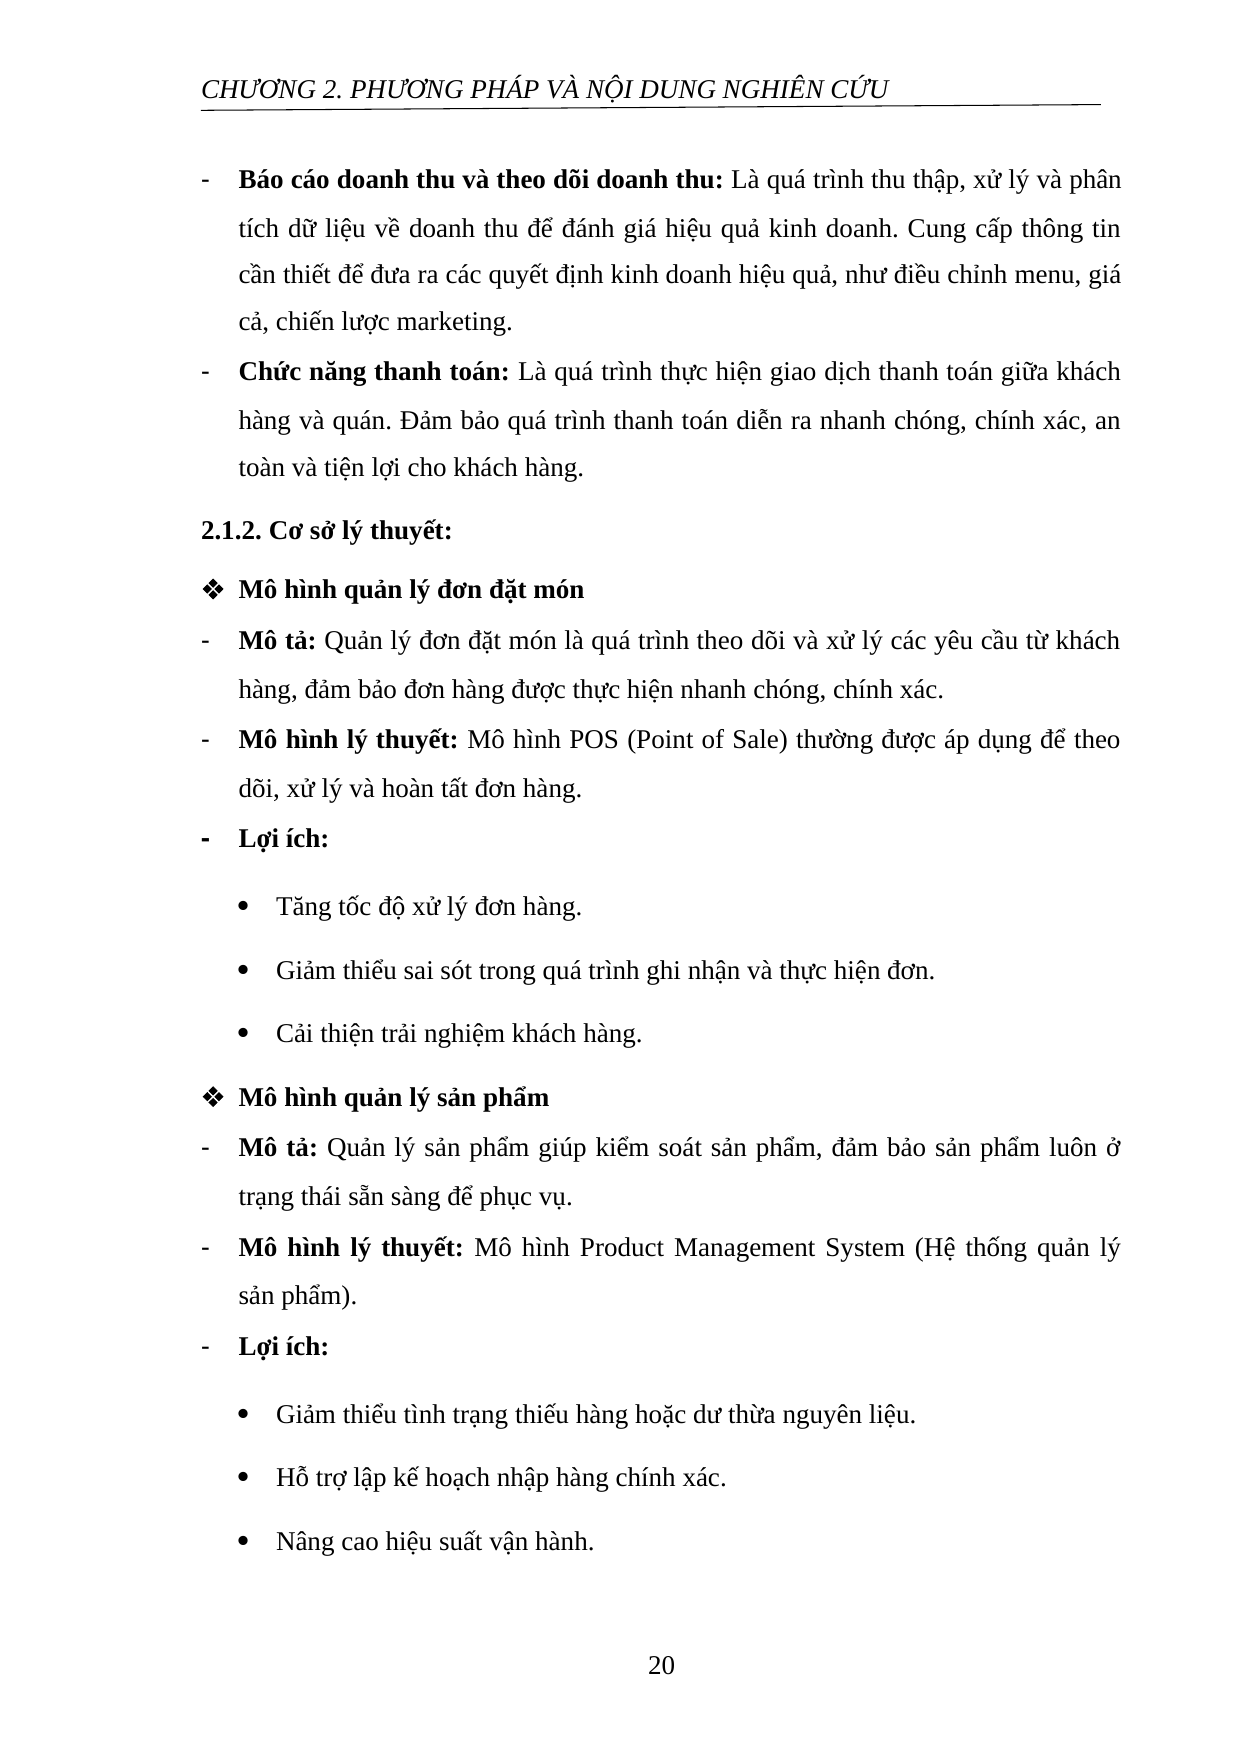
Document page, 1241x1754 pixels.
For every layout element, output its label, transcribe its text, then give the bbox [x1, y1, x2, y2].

list Mô tả: Quản lý đơn đặt món là quá trình theo dõi và xử lý các yêu cầu từ khách hàng, đảm bảo đơn hàng được thực hiện nhanh chóng, chính xác. [201, 620, 1122, 704]
subtitle Cơ sở lý thuyết: [201, 514, 1122, 545]
list Nâng cao hiệu suất vận hành. [238, 1525, 1122, 1556]
list Báo cáo doanh thu và theo dõi doanh thu: Là quá trình thu thập, xử lý và phân tích dữ liệu về doanh thu để đánh giá hiệu quả kinh doanh. Cung cấp thông tin cần thiết để đưa ra các quyết định kinh doanh hiệu quả, như điều chỉnh menu, giá cả, chiến lược marketing. [201, 159, 1122, 336]
list Hỗ trợ lập kế hoạch nhập hàng chính xác. [238, 1462, 1122, 1493]
list Mô hình lý thuyết: Mô hình POS (Point of Sale) thường được áp dụng để theo dõi, xử lý và hoàn tất đơn hàng. [201, 719, 1122, 803]
list Giảm thiểu sai sót trong quá trình ghi nhận và thực hiện đơn. [238, 954, 1122, 985]
list Mô hình quản lý đơn đặt món [201, 573, 1122, 605]
list Mô hình quản lý sản phẩm [201, 1081, 1122, 1112]
list Mô tả: Quản lý sản phẩm giúp kiểm soát sản phẩm, đảm bảo sản phẩm luôn ở trạng thái sẵn sàng để phục vụ. [201, 1128, 1122, 1211]
list Tăng tốc độ xử lý đơn hàng. [238, 890, 1122, 922]
list Lợi ích: [201, 1326, 1122, 1363]
list Giảm thiểu tình trạng thiếu hàng hoặc dư thừa nguyên liệu. [238, 1398, 1122, 1429]
list Lợi ích: [201, 818, 1122, 855]
list Chức năng thanh toán: Là quá trình thực hiện giao dịch thanh toán giữa khách hàng và quán. Đảm bảo quá trình thanh toán diễn ra nhanh chóng, chính xác, an toàn và tiện lợi cho khách hàng. [201, 352, 1122, 482]
list Mô hình lý thuyết: Mô hình Product Management System (Hệ thống quản lý sản phẩm). [201, 1227, 1122, 1311]
list Cải thiện trải nghiệm khách hàng. [238, 1017, 1122, 1049]
